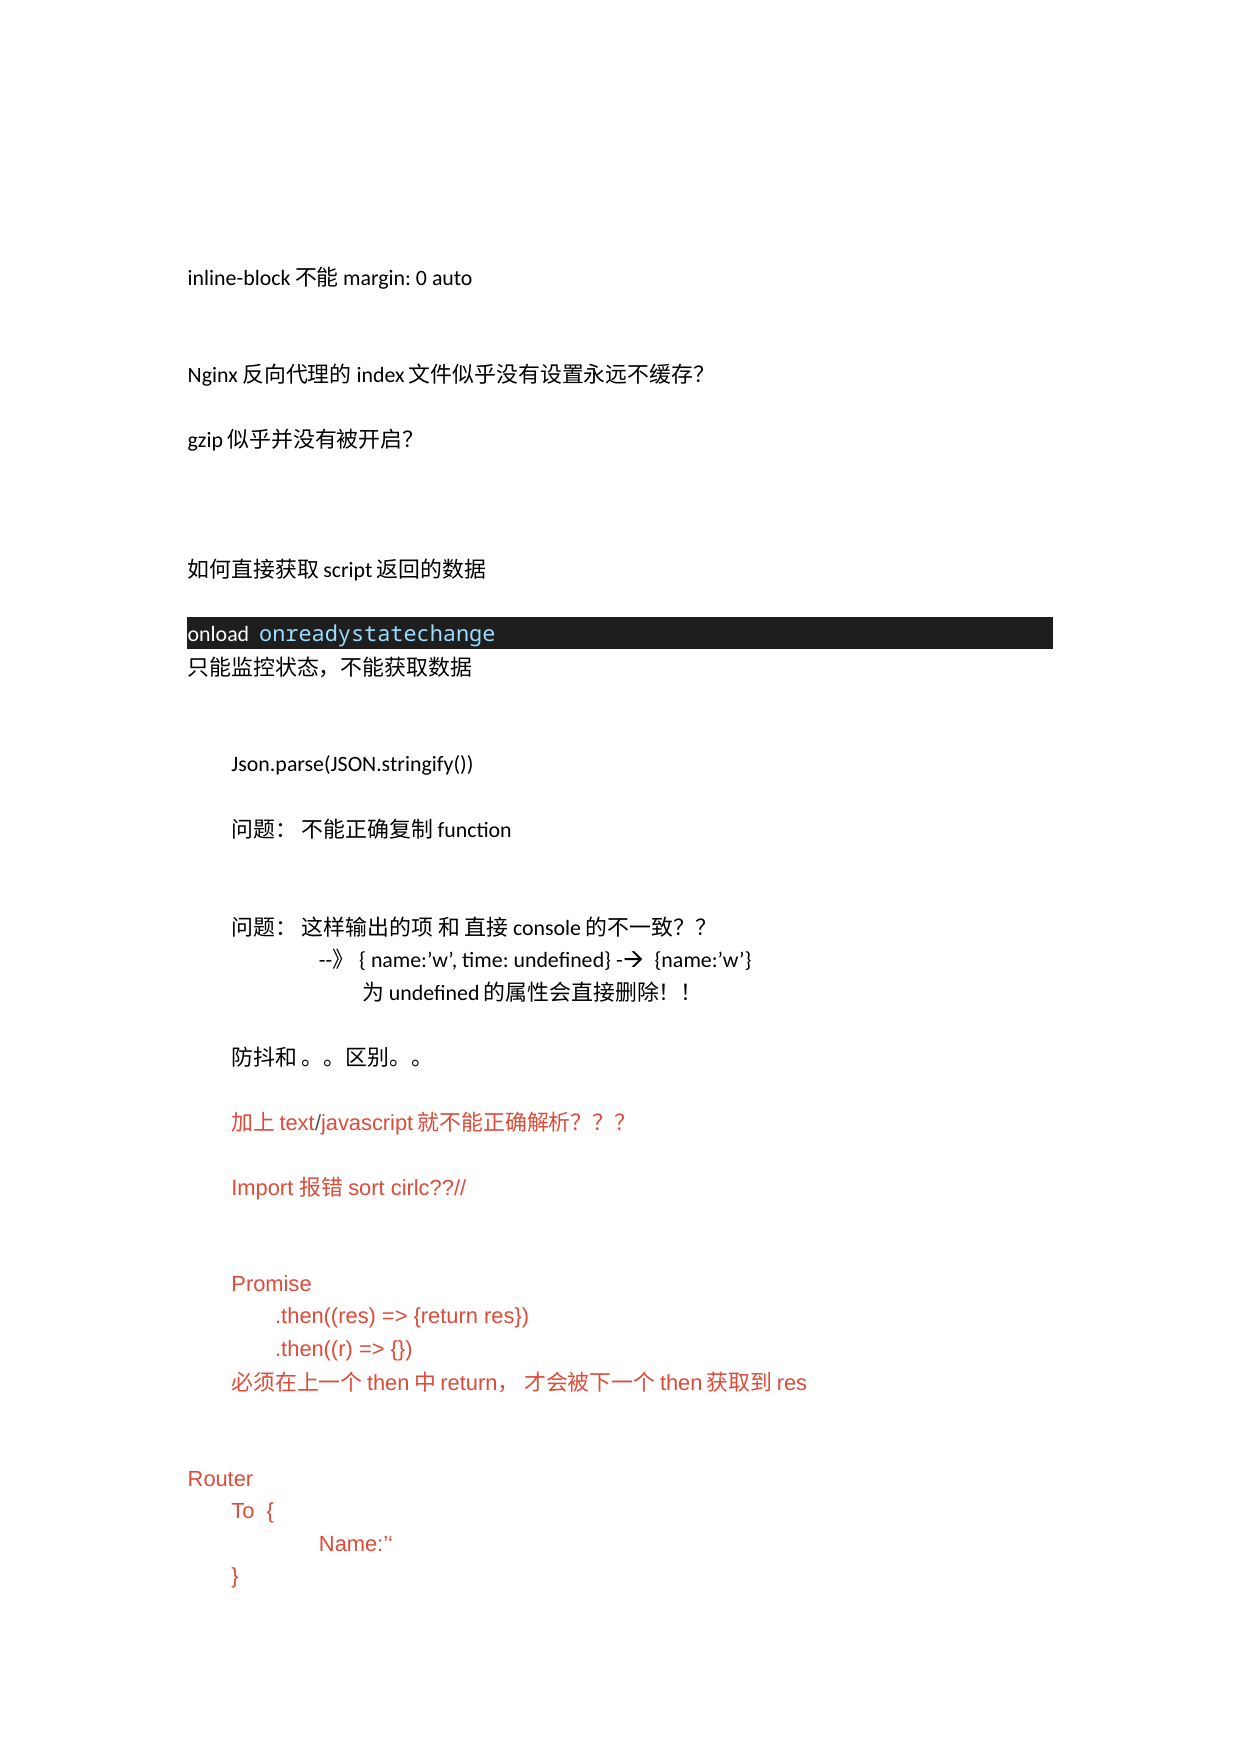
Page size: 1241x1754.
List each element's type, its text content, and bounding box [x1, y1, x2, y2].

text --》 { name:’w’, time: undefined} - {name:’w’} [187, 942, 1053, 974]
text 如何直接获取script返回的数据 [187, 552, 1053, 584]
text } [187, 1559, 1053, 1592]
text 问题： 这样输出的项 和 直接console的不一致？？ [187, 909, 1053, 942]
text Import 报错 sort cirlc??// [187, 1169, 1053, 1202]
text inline-block不能margin: 0 auto [187, 259, 1053, 292]
text .then((res) => {return res}) [187, 1299, 1053, 1332]
text onload onreadystatechange [187, 617, 1053, 649]
text 防抖和 。。区别。。 [187, 1039, 1053, 1072]
text 加上text/javascript就不能正确解析？？？ [187, 1104, 1053, 1137]
text Promise [187, 1267, 1053, 1299]
text 必须在上一个then中return， 才会被下一个then获取到res [187, 1364, 1053, 1397]
text 只能监控状态，不能获取数据 [187, 649, 1053, 682]
text To { [187, 1494, 1053, 1527]
text 问题： 不能正确复制function [187, 812, 1053, 844]
text Json.parse(JSON.stringify()) [187, 747, 1053, 779]
text Router [187, 1462, 1053, 1494]
text Name:’‘ [187, 1527, 1053, 1559]
text gzip似乎并没有被开启？ [187, 422, 1053, 454]
text Nginx反向代理的 index文件似乎没有设置永远不缓存？ [187, 357, 1053, 389]
text 为undefined的属性会直接删除！！ [187, 974, 1053, 1007]
text .then((r) => {}) [187, 1332, 1053, 1364]
